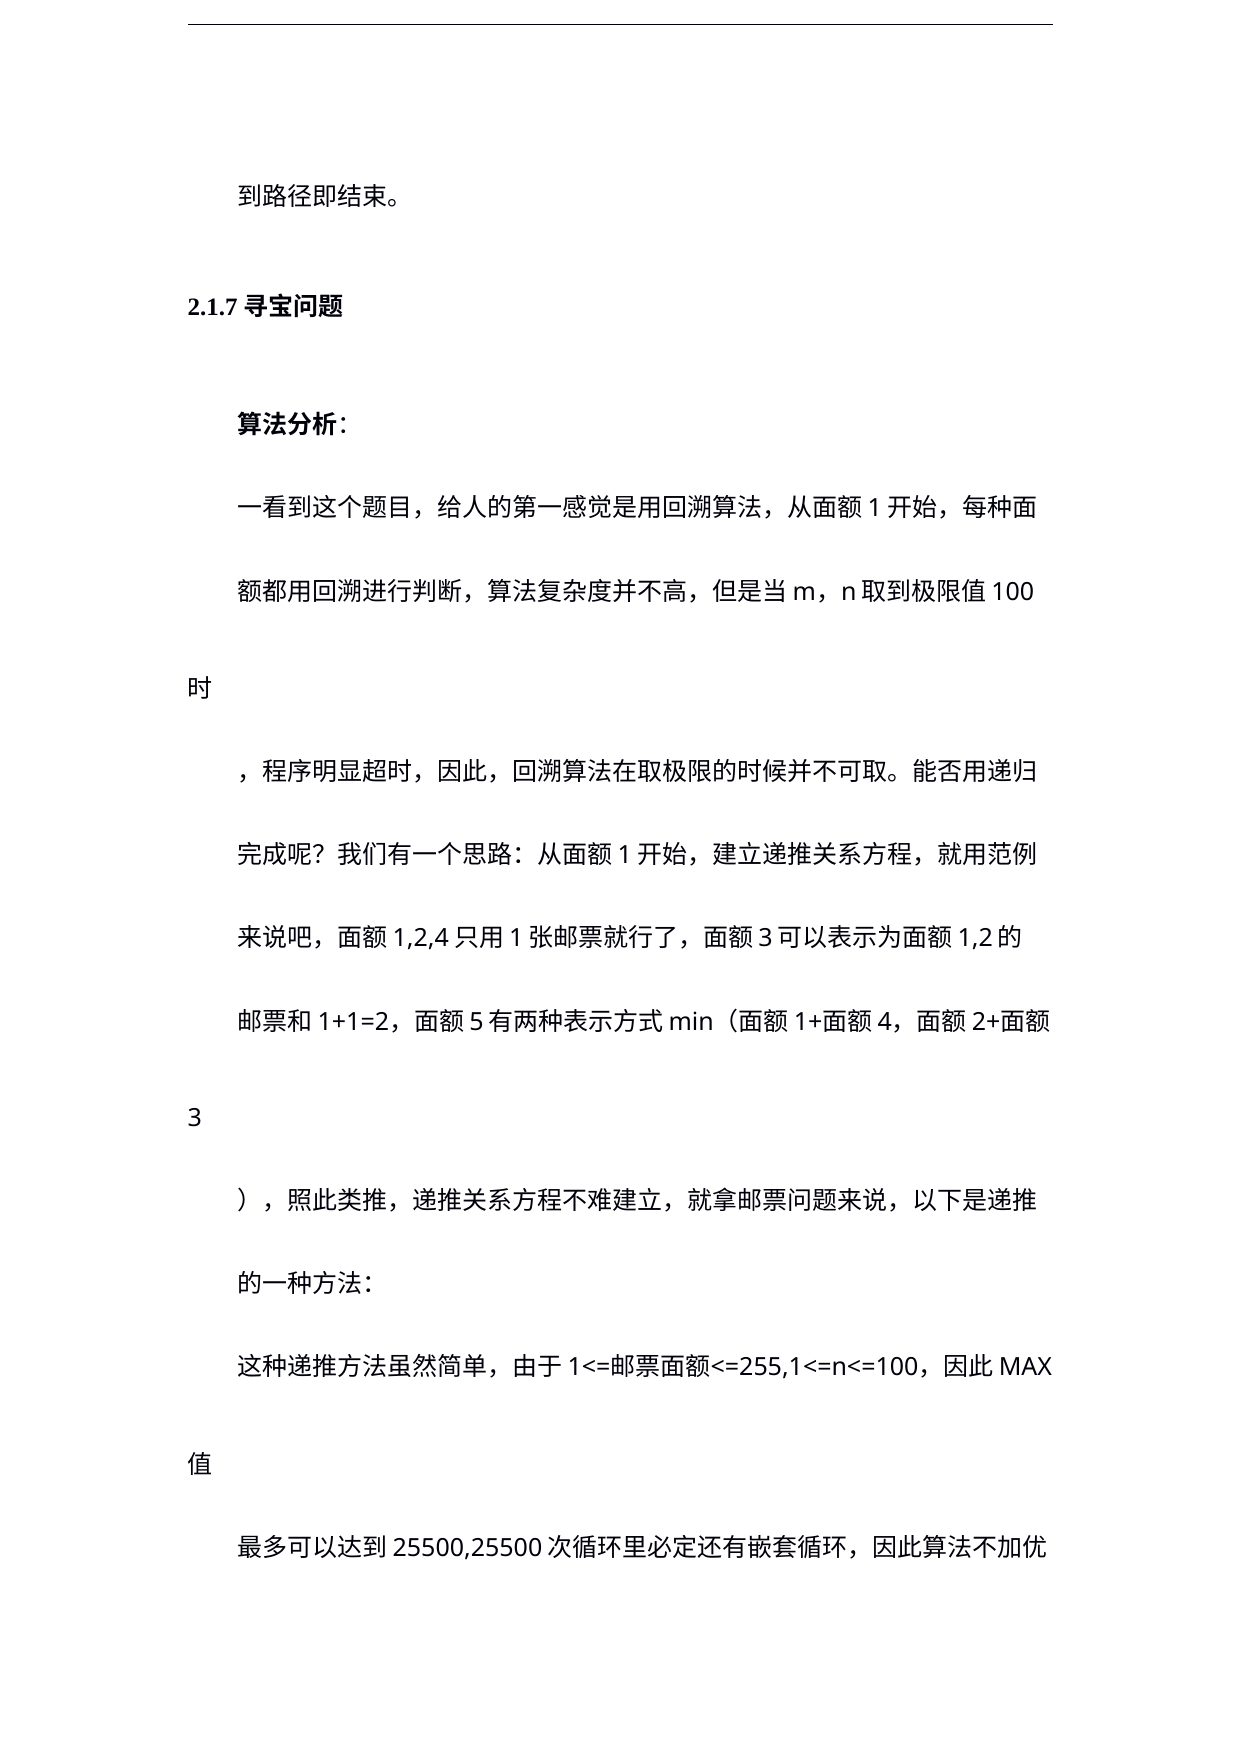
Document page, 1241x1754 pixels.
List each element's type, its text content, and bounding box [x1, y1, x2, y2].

text 一看到这个题目，给人的第一感觉是用回溯算法，从面额1开始，每种面 [187, 473, 1053, 538]
text 额都用回溯进行判断，算法复杂度并不高，但是当m，n取到极限值100时 [187, 557, 1053, 719]
text 邮票和1+1=2，面额5有两种表示方式min（面额1+面额4，面额2+面额3 [187, 987, 1053, 1149]
subtitle 2.1.7 寻宝问题 [187, 272, 1053, 337]
text 来说吧，面额1,2,4只用1张邮票就行了，面额3可以表示为面额1,2的 [187, 903, 1053, 968]
text 算法分析： [187, 390, 1053, 455]
text 这种递推方法虽然简单，由于1<=邮票面额<=255,1<=n<=100，因此MAX值 [187, 1332, 1053, 1495]
text 最多可以达到25500,25500次循环里必定还有嵌套循环，因此算法不加优 [187, 1513, 1053, 1578]
text ），照此类推，递推关系方程不难建立，就拿邮票问题来说，以下是递推 [187, 1166, 1053, 1231]
text ，程序明显超时，因此，回溯算法在取极限的时候并不可取。能否用递归 [187, 737, 1053, 802]
text 完成呢？我们有一个思路：从面额1开始，建立递推关系方程，就用范例 [187, 820, 1053, 885]
text 到路径即结束。 [187, 162, 1053, 227]
text 的一种方法： [187, 1249, 1053, 1314]
